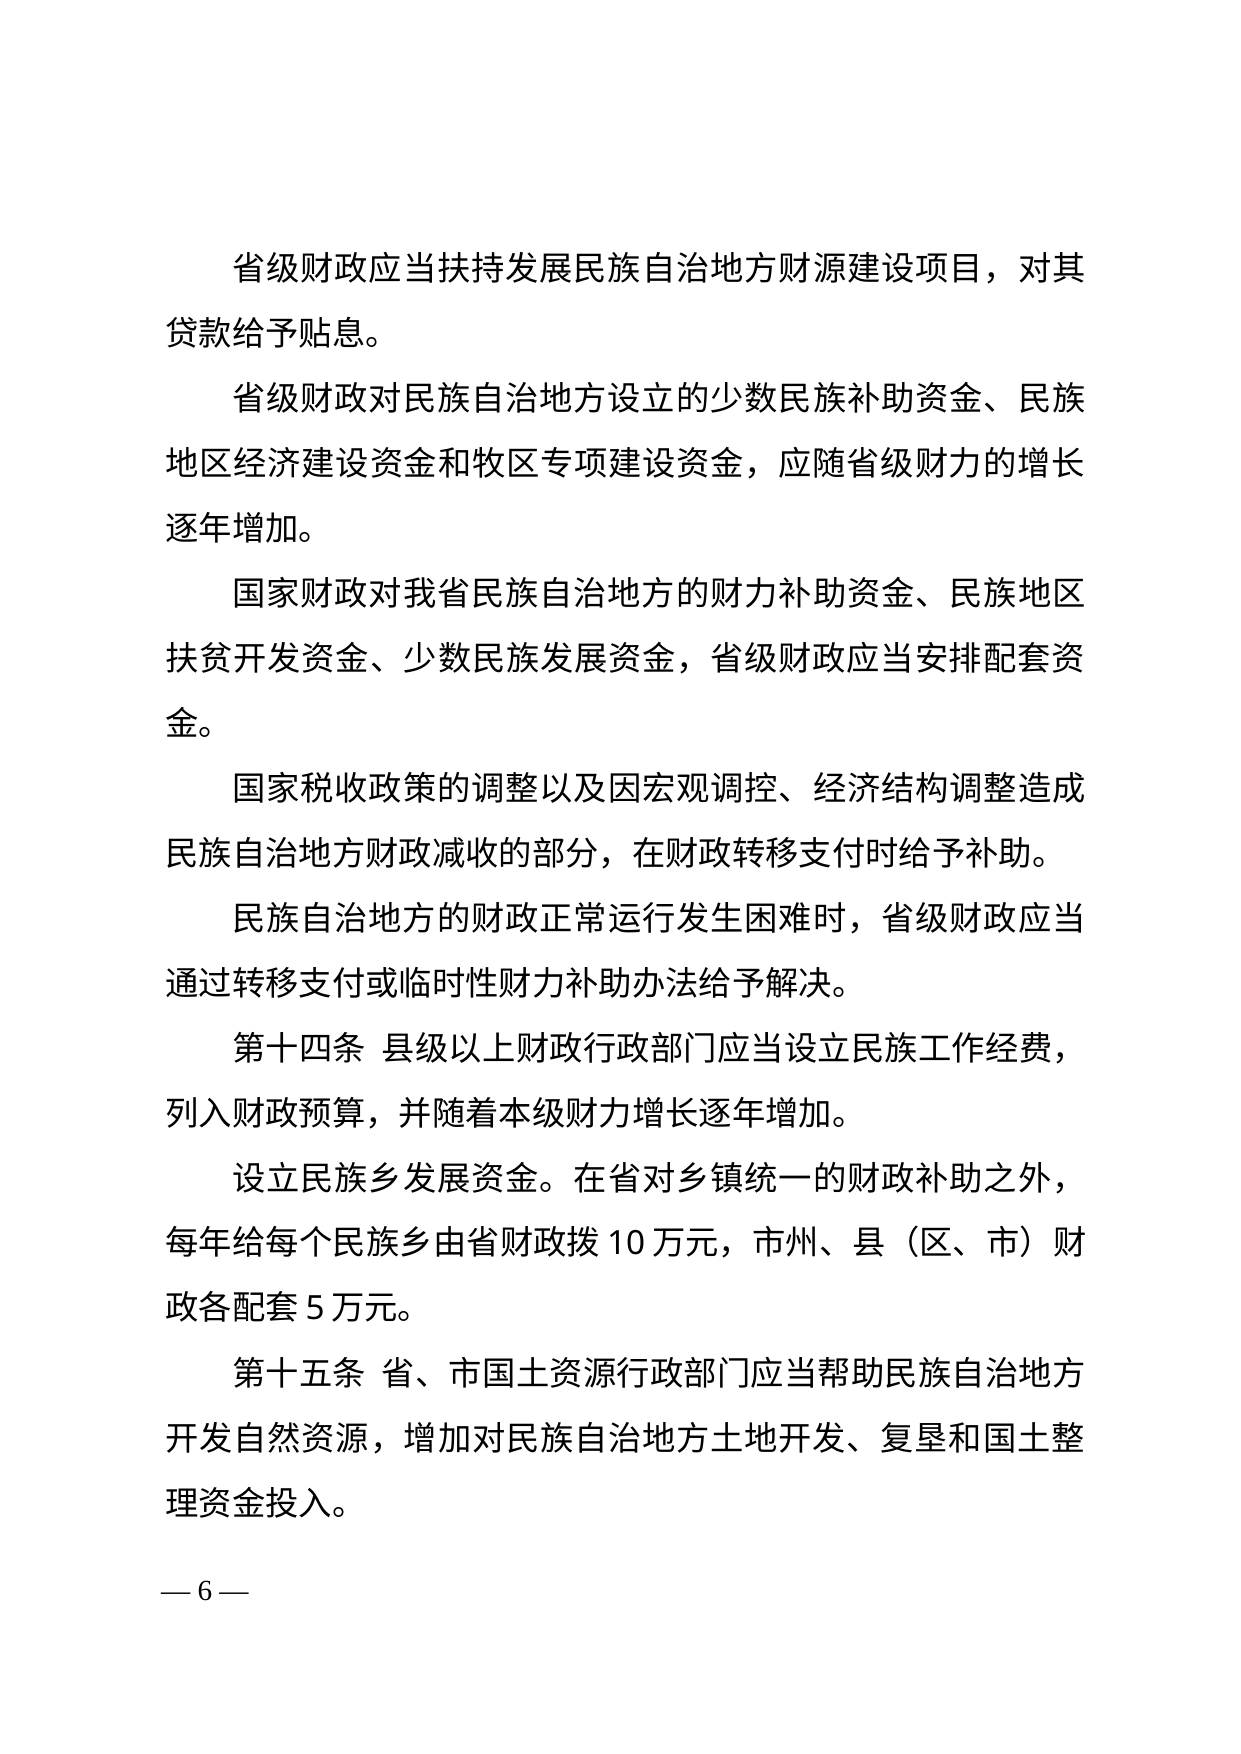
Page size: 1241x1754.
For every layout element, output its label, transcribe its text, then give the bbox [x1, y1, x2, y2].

text 第十五条 省、市国土资源行政部门应当帮助民族自治地方开发自然资源，增加对民族自治地方土地开发、复垦和国土整理资金投入。 [165, 1338, 1087, 1533]
text 国家财政对我省民族自治地方的财力补助资金、民族地区扶贫开发资金、少数民族发展资金，省级财政应当安排配套资金。 [165, 558, 1087, 753]
text 民族自治地方的财政正常运行发生困难时，省级财政应当通过转移支付或临时性财力补助办法给予解决。 [165, 883, 1087, 1013]
text 设立民族乡发展资金。在省对乡镇统一的财政补助之外，每年给每个民族乡由省财政拨10万元，市州、县（区、市）财政各配套5万元。 [165, 1143, 1087, 1338]
text 第十四条 县级以上财政行政部门应当设立民族工作经费，列入财政预算，并随着本级财力增长逐年增加。 [165, 1013, 1087, 1143]
text 国家税收政策的调整以及因宏观调控、经济结构调整造成民族自治地方财政减收的部分，在财政转移支付时给予补助。 [165, 753, 1087, 883]
text 省级财政应当扶持发展民族自治地方财源建设项目，对其贷款给予贴息。 [165, 233, 1087, 363]
text 省级财政对民族自治地方设立的少数民族补助资金、民族地区经济建设资金和牧区专项建设资金，应随省级财力的增长逐年增加。 [165, 363, 1087, 558]
